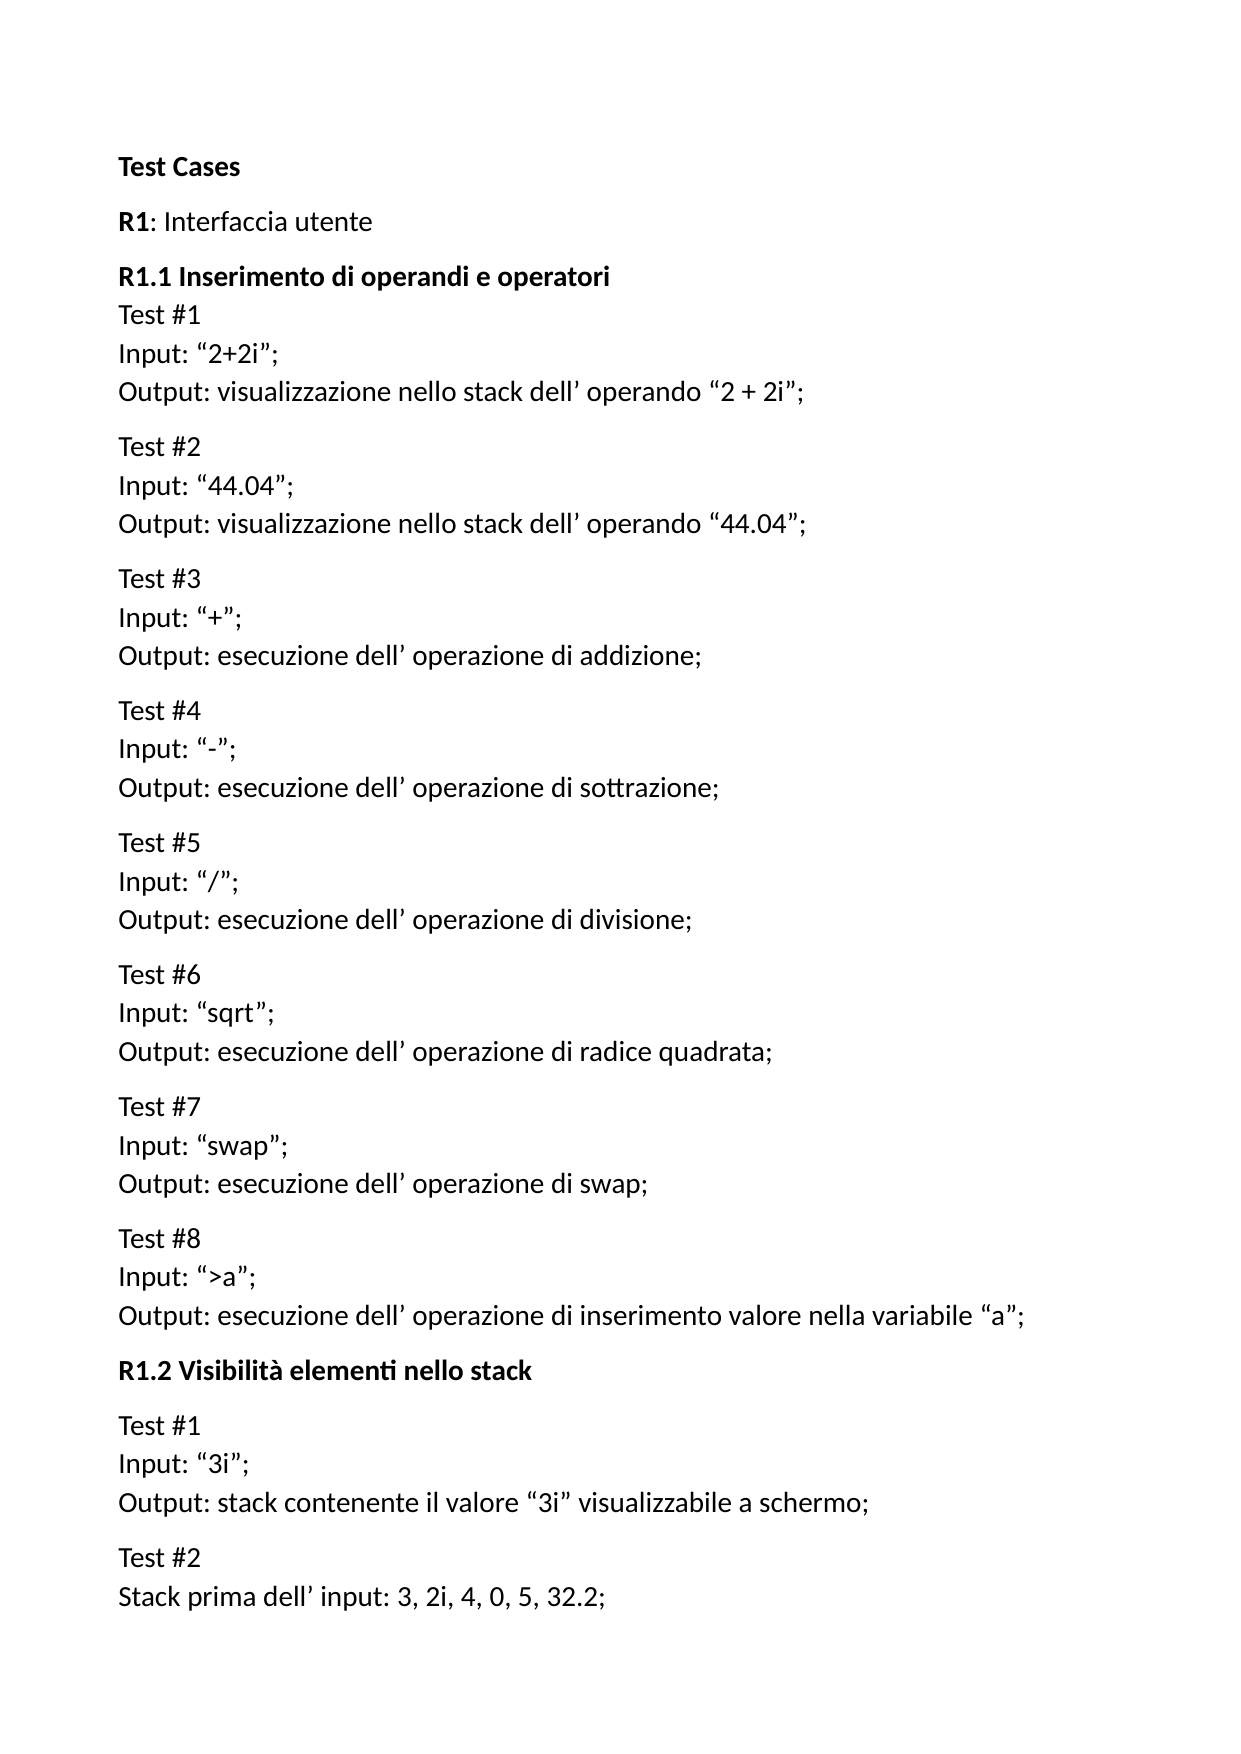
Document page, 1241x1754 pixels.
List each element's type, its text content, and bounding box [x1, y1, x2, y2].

text Test #5 Input: “/”; Output: esecuzione dell’ operazione di divisione; [118, 824, 1122, 937]
text Test #3 Input: “+”; Output: esecuzione dell’ operazione di addizione; [118, 560, 1122, 673]
text Test #8 Input: “>a”; Output: esecuzione dell’ operazione di inserimento valore nella variabile “a”; [118, 1220, 1122, 1333]
text Test #4 Input: “-”; Output: esecuzione dell’ operazione di sottrazione; [118, 692, 1122, 805]
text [118, 1539, 1122, 1613]
text Test #7 Input: “swap”; Output: esecuzione dell’ operazione di swap; [118, 1088, 1122, 1201]
text R1: Interfaccia utente [118, 203, 1122, 238]
text Test Cases [118, 148, 1122, 183]
text Test #2 Input: “44.04”; Output: visualizzazione nello stack dell’ operando “44.04”; [118, 428, 1122, 541]
text Test #1 Input: “3i”; Output: stack contenente il valore “3i” visualizzabile a schermo; [118, 1407, 1122, 1520]
text R1.1 Inserimento di operandi e operatori Test #1 Input: “2+2i”; Output: visualizzazione nello stack dell’ operando “2 + 2i”; [118, 258, 1122, 409]
text Test #6 Input: “sqrt”; Output: esecuzione dell’ operazione di radice quadrata; [118, 956, 1122, 1069]
text R1.2 Visibilità elementi nello stack [118, 1352, 1122, 1388]
